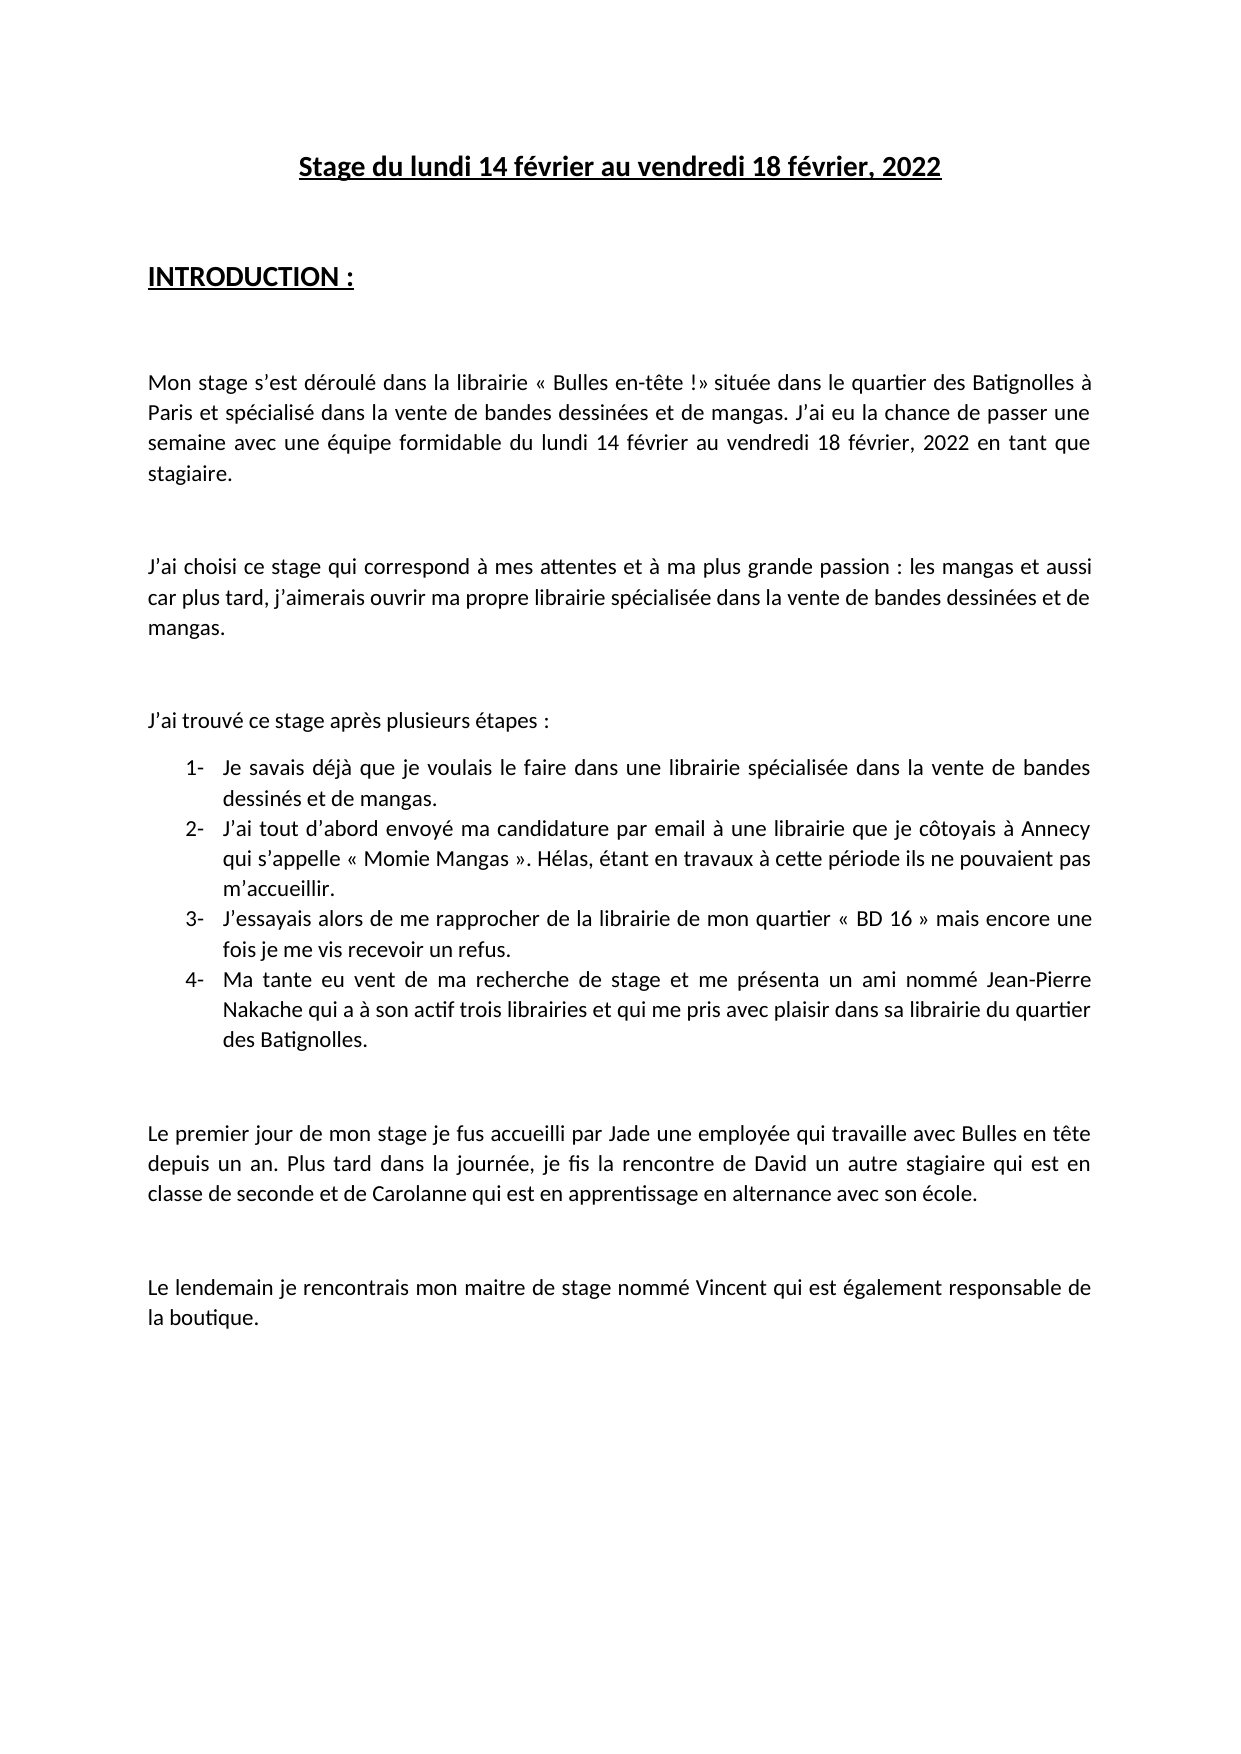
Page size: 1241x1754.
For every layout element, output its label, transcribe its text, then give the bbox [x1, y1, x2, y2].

list Je savais déjà que je voulais le faire dans une librairie spécialisée dans la vente de bandes dessinés et de mangas. [185, 753, 1093, 812]
text J’ai choisi ce stage qui correspond à mes attentes et à ma plus grande passion : les mangas et aussi car plus tard, j’aimerais ouvrir ma propre librairie spécialisée dans la vente de bandes dessinées et de mangas. [148, 552, 1093, 641]
text Le lendemain je rencontrais mon maitre de stage nommé Vincent qui est également responsable de la boutique. [148, 1273, 1093, 1331]
text Le premier jour de mon stage je fus accueilli par Jade une employée qui travaille avec Bulles en tête depuis un an. Plus tard dans la journée, je fis la rencontre de David un autre stagiaire qui est en classe de seconde et de Carolanne qui est en apprentissage en alternance avec son école. [148, 1119, 1093, 1207]
text J’ai trouvé ce stage après plusieurs étapes : [148, 707, 1093, 734]
text INTRODUCTION : [148, 258, 1093, 293]
list J’ai tout d’abord envoyé ma candidature par email à une librairie que je côtoyais à Annecy qui s’appelle « Momie Mangas ». Hélas, étant en travaux à cette période ils ne pouvaient pas m’accueillir. [185, 814, 1093, 902]
list J’essayais alors de me rapprocher de la librairie de mon quartier « BD 16 » mais encore une fois je me vis recevoir un refus. [185, 904, 1093, 963]
list Ma tante eu vent de ma recherche de stage et me présenta un ami nommé Jean-Pierre Nakache qui a à son actif trois librairies et qui me pris avec plaisir dans sa librairie du quartier des Batignolles. [185, 965, 1093, 1053]
text Mon stage s’est déroulé dans la librairie « Bulles en-tête !» située dans le quartier des Batignolles à Paris et spécialisé dans la vente de bandes dessinées et de mangas. J’ai eu la chance de passer une semaine avec une équipe formidable du lundi 14 février au vendredi 18 février, 2022 en tant que stagiaire. [148, 368, 1093, 487]
text Stage du lundi 14 février au vendredi 18 février, 2022 [148, 148, 1093, 183]
